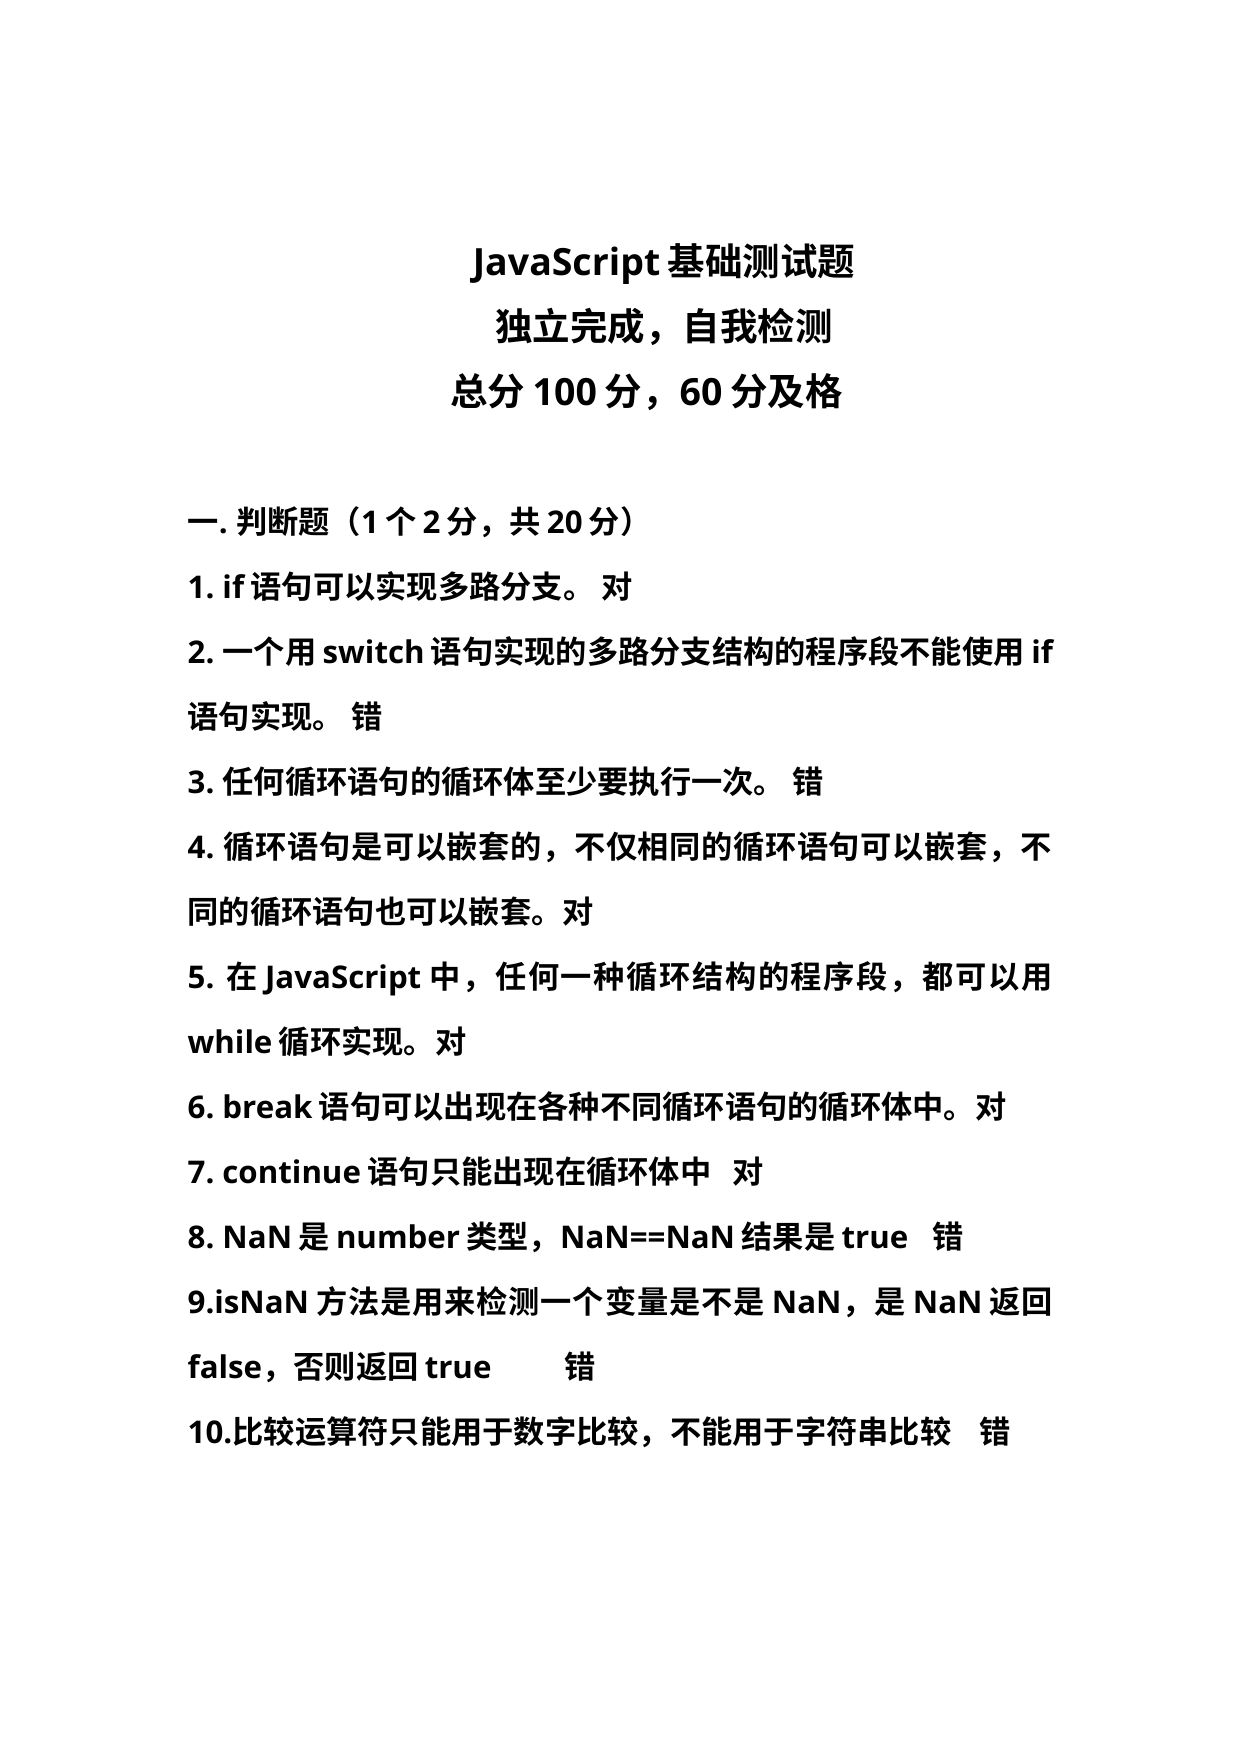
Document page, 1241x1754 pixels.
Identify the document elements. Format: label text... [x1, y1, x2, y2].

text 总分100分，60分及格 [406, 357, 1053, 422]
text JavaScript基础测试题 [231, 227, 1053, 292]
list 7. continue语句只能出现在循环体中 对 [187, 1137, 1053, 1202]
list 5. 在JavaScript中，任何一种循环结构的程序段，都可以用while循环实现。对 [187, 942, 1053, 1072]
list 3. 任何循环语句的循环体至少要执行一次。 错 [187, 747, 1053, 812]
list 10.比较运算符只能用于数字比较，不能用于字符串比较 错 [187, 1397, 1053, 1462]
list 4. 循环语句是可以嵌套的，不仅相同的循环语句可以嵌套，不同的循环语句也可以嵌套。对 [187, 812, 1053, 942]
list 8. NaN是number类型，NaN==NaN结果是true 错 [187, 1202, 1053, 1267]
list 判断题（1个2分，共20分） [187, 487, 1053, 552]
list 1. if语句可以实现多路分支。 对 [187, 552, 1053, 617]
text 独立完成，自我检测 [231, 292, 1053, 357]
list 9.isNaN方法是用来检测一个变量是不是NaN，是NaN返回false，否则返回true 错 [187, 1267, 1053, 1397]
list 2. 一个用switch语句实现的多路分支结构的程序段不能使用if语句实现。 错 [187, 617, 1053, 747]
list 6. break语句可以出现在各种不同循环语句的循环体中。对 [187, 1072, 1053, 1137]
